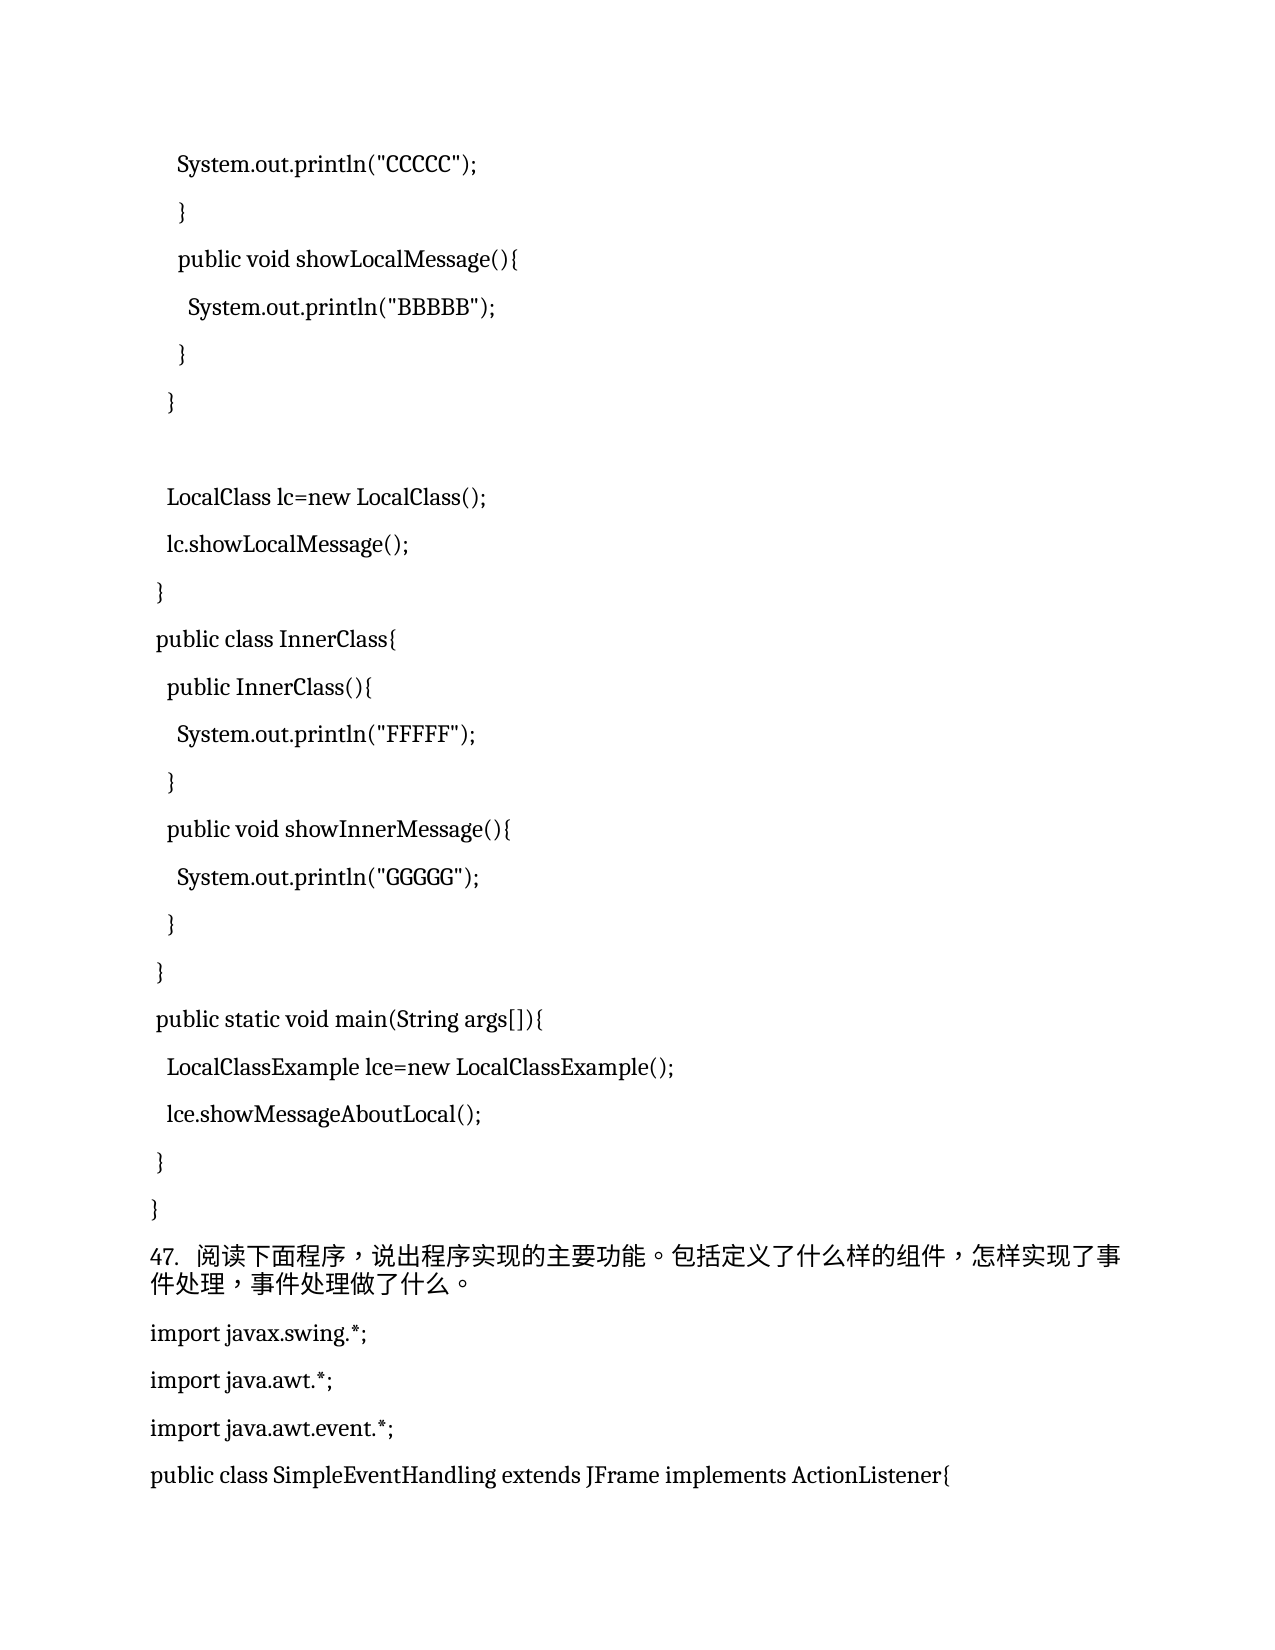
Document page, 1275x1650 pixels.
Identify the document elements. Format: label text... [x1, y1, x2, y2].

text public class SimpleEventHandling extends JFrame implements ActionListener{ [150, 1461, 1125, 1490]
text lc.showLocalMessage(); [150, 530, 1125, 559]
text import java.awt.event.*; [150, 1414, 1125, 1442]
text System.out.println("FFFFF"); [150, 720, 1125, 749]
text public static void main(String args[]){ [150, 1005, 1125, 1034]
text public void showInnerMessage(){ [150, 815, 1125, 844]
text import java.awt.*; [150, 1366, 1125, 1395]
text } [150, 910, 1125, 939]
text public void showLocalMessage(){ [150, 245, 1125, 274]
text public class InnerClass{ [150, 625, 1125, 654]
text } [150, 577, 1125, 606]
text } [150, 387, 1125, 416]
text } [150, 340, 1125, 369]
text import javax.swing.*; [150, 1319, 1125, 1347]
text System.out.println("CCCCC"); [150, 150, 1125, 179]
text } [150, 957, 1125, 986]
text public InnerClass(){ [150, 672, 1125, 701]
text 47. 阅读下面程序，说出程序实现的主要功能。包括定义了什么样的组件，怎样实现了事件处理，事件处理做了什么。 [150, 1242, 1125, 1300]
text } [150, 767, 1125, 796]
text } [150, 1147, 1125, 1176]
text lce.showMessageAboutLocal(); [150, 1100, 1125, 1129]
text } [150, 197, 1125, 226]
text System.out.println("GGGGG"); [150, 862, 1125, 891]
text LocalClassExample lce=new LocalClassExample(); [150, 1052, 1125, 1081]
text LocalClass lc=new LocalClass(); [150, 482, 1125, 511]
text } [150, 1195, 1125, 1224]
text System.out.println("BBBBB"); [150, 292, 1125, 321]
